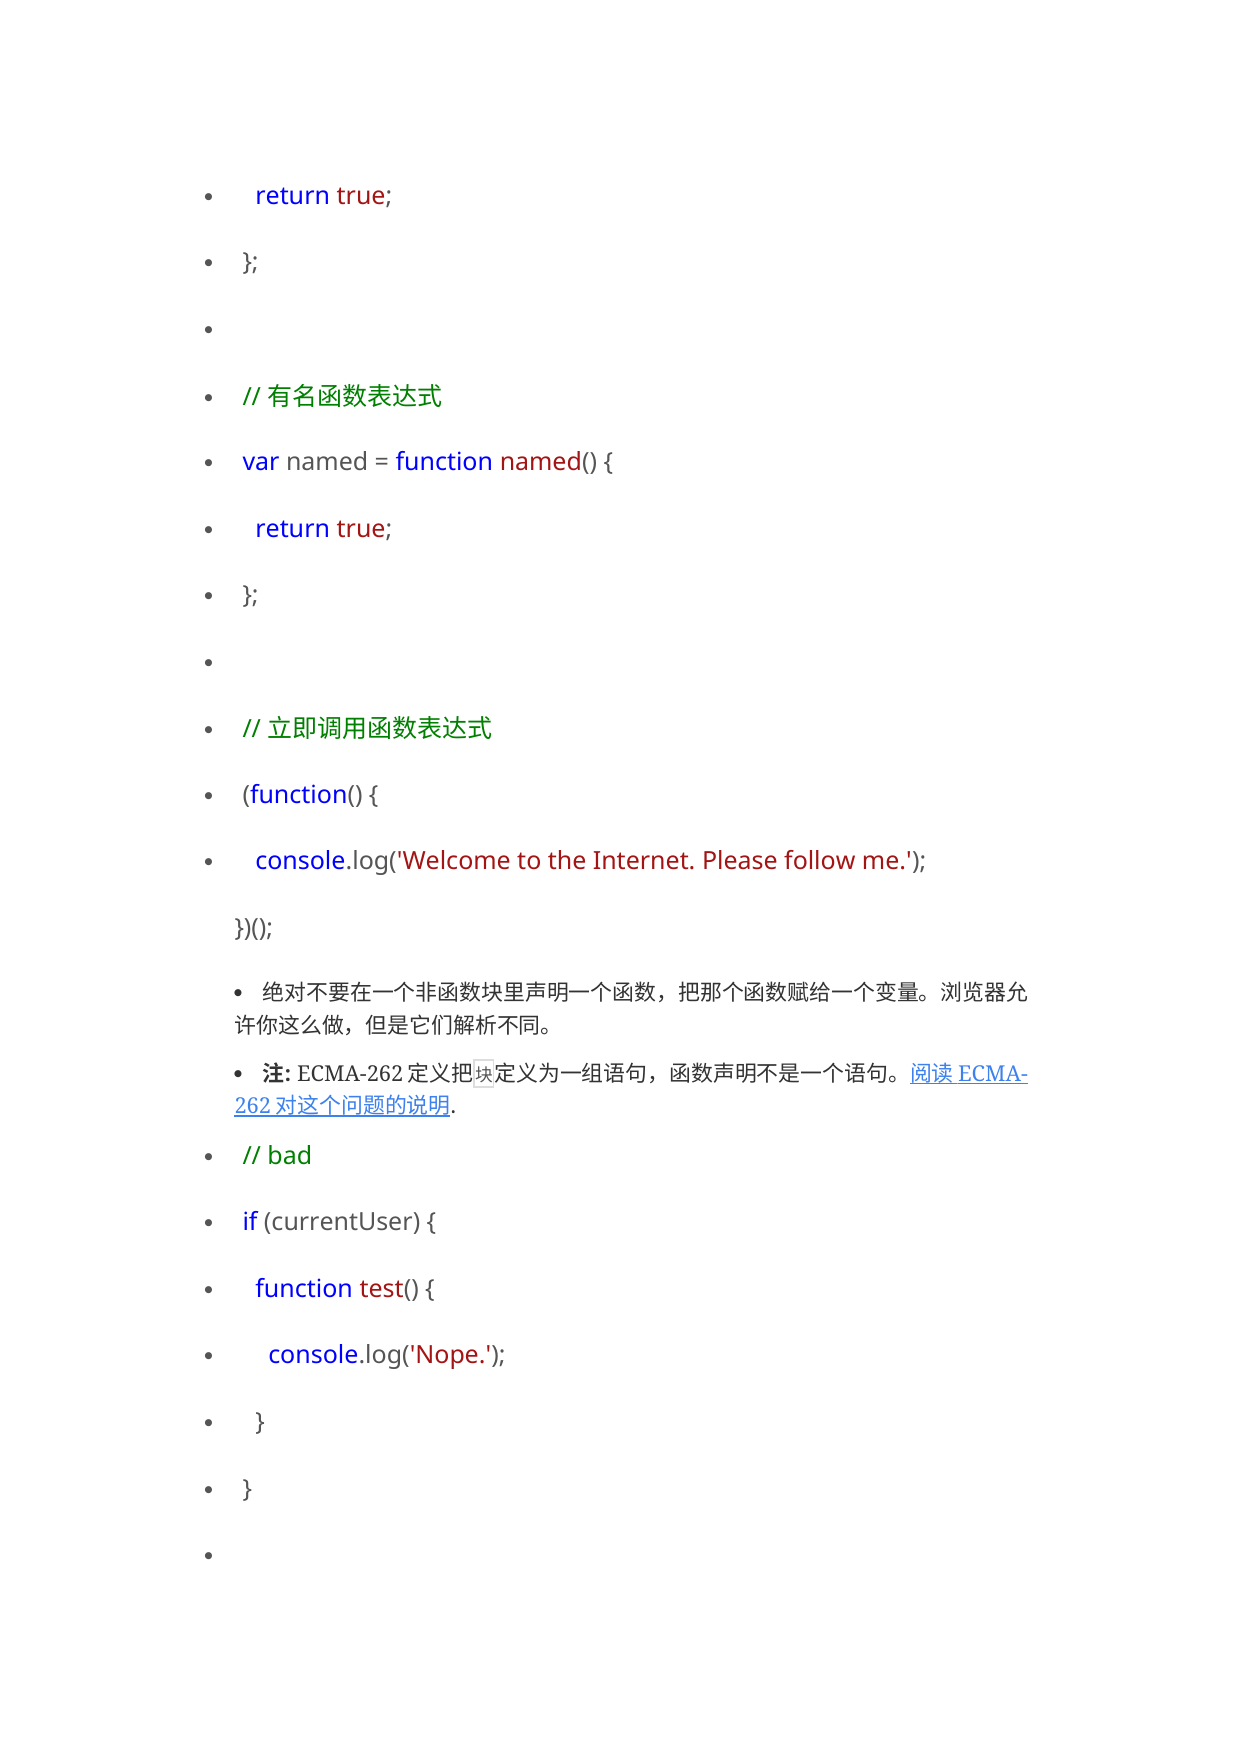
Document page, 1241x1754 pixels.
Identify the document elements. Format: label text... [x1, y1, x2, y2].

list (function() { [205, 761, 1029, 826]
list }; [205, 228, 1029, 293]
list // 有名函数表达式 [205, 362, 1029, 427]
list } [205, 1455, 1029, 1520]
list var named = function named() { [205, 428, 1029, 493]
list // 立即调用函数表达式 [205, 694, 1029, 759]
list console.log('Nope.'); [205, 1322, 1029, 1387]
list 绝对不要在一个非函数块里声明一个函数，把那个函数赋给一个变量。浏览器允许你这么做，但是它们解析不同。 [234, 975, 1037, 1040]
list console.log('Welcome to the Internet. Please follow me.'); [205, 828, 1029, 893]
list return true; [205, 495, 1029, 560]
list }; [205, 561, 1029, 626]
list 注: ECMA-262定义把块定义为一组语句，函数声明不是一个语句。阅读ECMA-262对这个问题的说明. [234, 1055, 1037, 1120]
text })(); [234, 894, 1037, 959]
list // bad [205, 1122, 1029, 1187]
list } [205, 1388, 1029, 1453]
list return true; [205, 162, 1029, 227]
list if (currentUser) { [205, 1188, 1029, 1253]
list function test() { [205, 1255, 1029, 1320]
